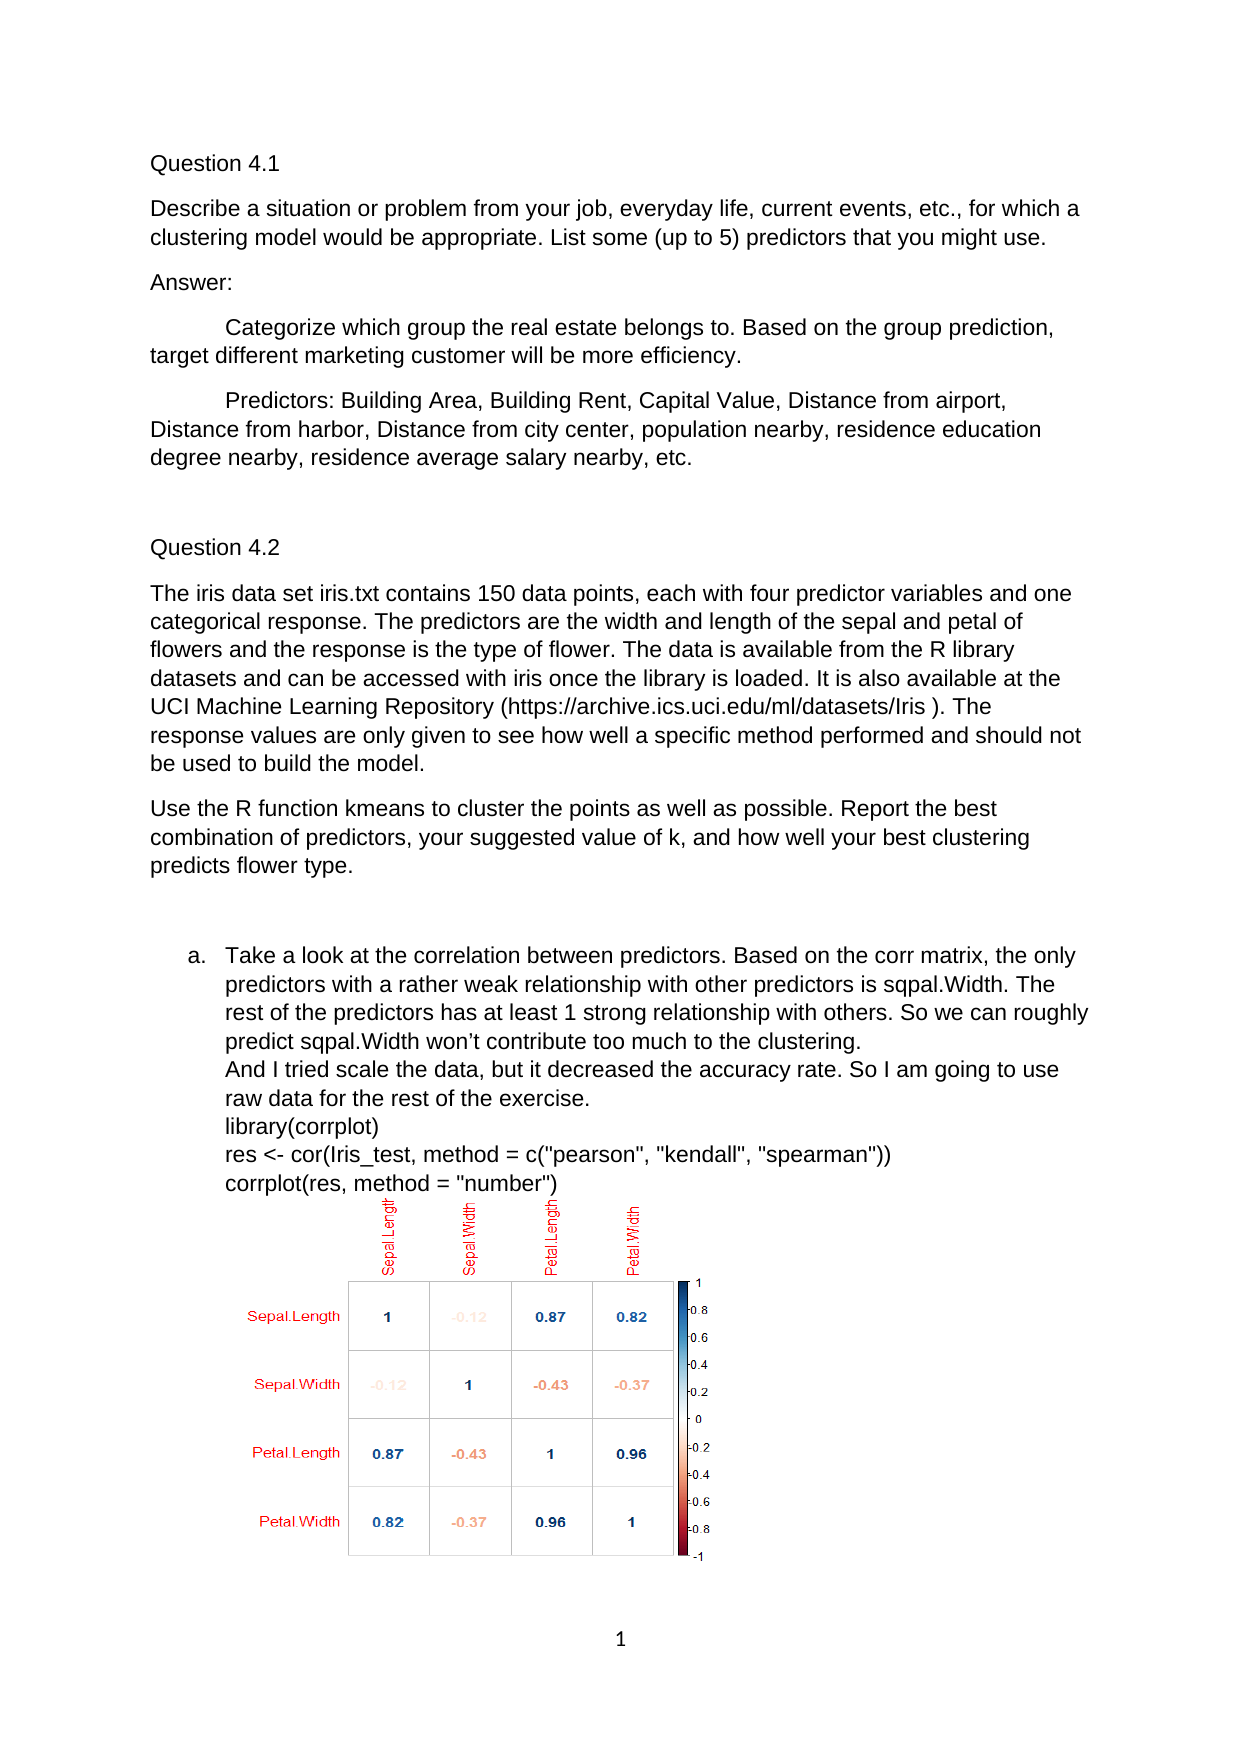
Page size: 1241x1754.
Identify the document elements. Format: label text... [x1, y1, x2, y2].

list corrplot(res, method = "number") [225, 1170, 1090, 1196]
text Answer: [150, 269, 1090, 295]
text Question 4.2 [150, 534, 1090, 561]
list res <- cor(Iris_test, method = c("pearson", "kendall", "spearman")) [225, 1141, 1090, 1168]
text The iris data set iris.txt contains 150 data points, each with four predictor variables and one categorical response. The predictors are the width and length of the sepal and petal of flowers and the response is the type of flower. The data is available from the R library datasets and can be accessed with iris once the library is loaded. It is also available at the UCI Machine Learning Repository (https://archive.ics.uci.edu/ml/datasets/Iris ). The response values are only given to see how well a specific method performed and should not be used to build the model. [150, 579, 1090, 776]
text Use the R function kmeans to cluster the points as well as possible. Report the best combination of predictors, your suggested value of k, and how well your best clustering predicts flower type. [150, 795, 1090, 878]
list library(corrplot) [225, 1113, 1090, 1139]
text Categorize which group the real estate belongs to. Based on the group prediction, target different marketing customer will be more efficiency. [150, 314, 1090, 368]
text Predictors: Building Area, Building Rent, Capital Value, Distance from airport, Distance from harbor, Distance from city center, population nearby, residence education degree nearby, residence average salary nearby, etc. [150, 387, 1090, 471]
picture [225, 1198, 757, 1567]
text Question 4.1 [150, 150, 1090, 176]
text Describe a situation or problem from your job, everyday life, current events, etc., for which a clustering model would be appropriate. List some (up to 5) predictors that you might use. [150, 195, 1090, 250]
list Take a look at the correlation between predictors. Based on the corr matrix, the only predictors with a rather weak relationship with other predictors is sqpal.Width. The rest of the predictors has at least 1 strong relationship with others. So we can roughly predict sqpal.Width won’t contribute too much to the clustering. [187, 942, 1090, 1054]
list And I tried scale the data, but it decreased the accuracy rate. So I am going to use raw data for the rest of the exercise. [225, 1056, 1090, 1111]
